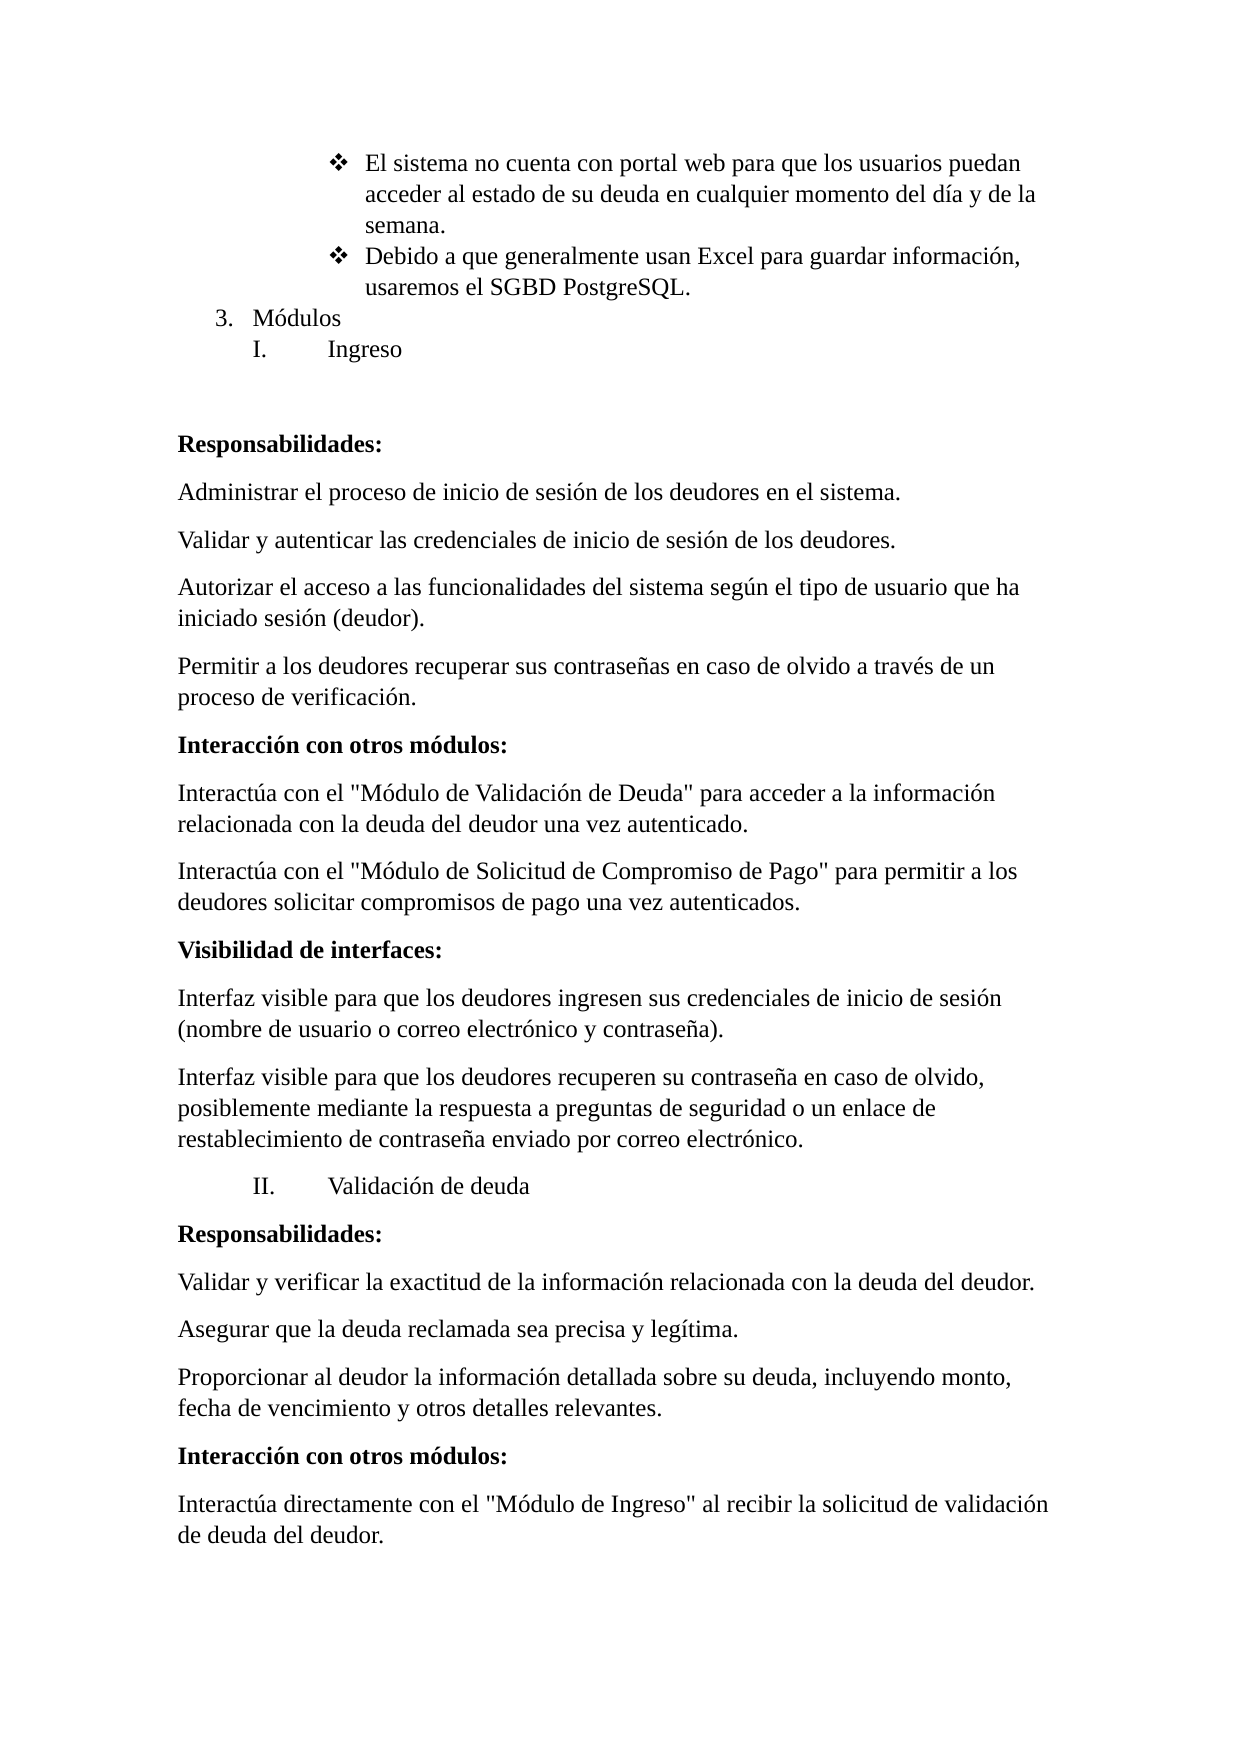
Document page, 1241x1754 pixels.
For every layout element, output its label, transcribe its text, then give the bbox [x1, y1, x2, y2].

text Interacción con otros módulos: [177, 730, 1063, 759]
text Validar y autenticar las credenciales de inicio de sesión de los deudores. [177, 525, 1063, 553]
text Asegurar que la deuda reclamada sea precisa y legítima. [177, 1314, 1063, 1343]
list Módulos [215, 303, 1063, 332]
text Autorizar el acceso a las funcionalidades del sistema según el tipo de usuario que ha iniciado sesión (deudor). [177, 572, 1063, 632]
text Validar y verificar la exactitud de la información relacionada con la deuda del deudor. [177, 1267, 1063, 1296]
text Interacción con otros módulos: [177, 1441, 1063, 1470]
text Interfaz visible para que los deudores ingresen sus credenciales de inicio de sesión (nombre de usuario o correo electrónico y contraseña). [177, 983, 1063, 1043]
text Responsabilidades: [177, 429, 1063, 458]
list Ingreso [252, 334, 1063, 363]
text Permitir a los deudores recuperar sus contraseñas en caso de olvido a través de un proceso de verificación. [177, 651, 1063, 711]
text Visibilidad de interfaces: [177, 935, 1063, 964]
text Interfaz visible para que los deudores recuperen su contraseña en caso de olvido, posiblemente mediante la respuesta a preguntas de seguridad o un enlace de restablecimiento de contraseña enviado por correo electrónico. [177, 1062, 1063, 1152]
text Interactúa con el "Módulo de Solicitud de Compromiso de Pago" para permitir a los deudores solicitar compromisos de pago una vez autenticados. [177, 856, 1063, 916]
text Administrar el proceso de inicio de sesión de los deudores en el sistema. [177, 477, 1063, 506]
text Responsabilidades: [177, 1219, 1063, 1248]
text Interactúa directamente con el "Módulo de Ingreso" al recibir la solicitud de validación de deuda del deudor. [177, 1489, 1063, 1548]
list Validación de deuda [252, 1171, 1063, 1200]
text Proporcionar al deudor la información detallada sobre su deuda, incluyendo monto, fecha de vencimiento y otros detalles relevantes. [177, 1362, 1063, 1422]
text Interactúa con el "Módulo de Validación de Deuda" para acceder a la información relacionada con la deuda del deudor una vez autenticado. [177, 778, 1063, 837]
list Debido a que generalmente usan Excel para guardar información, usaremos el SGBD PostgreSQL. [327, 241, 1063, 301]
list El sistema no cuenta con portal web para que los usuarios puedan acceder al estado de su deuda en cualquier momento del día y de la semana. [327, 148, 1063, 238]
